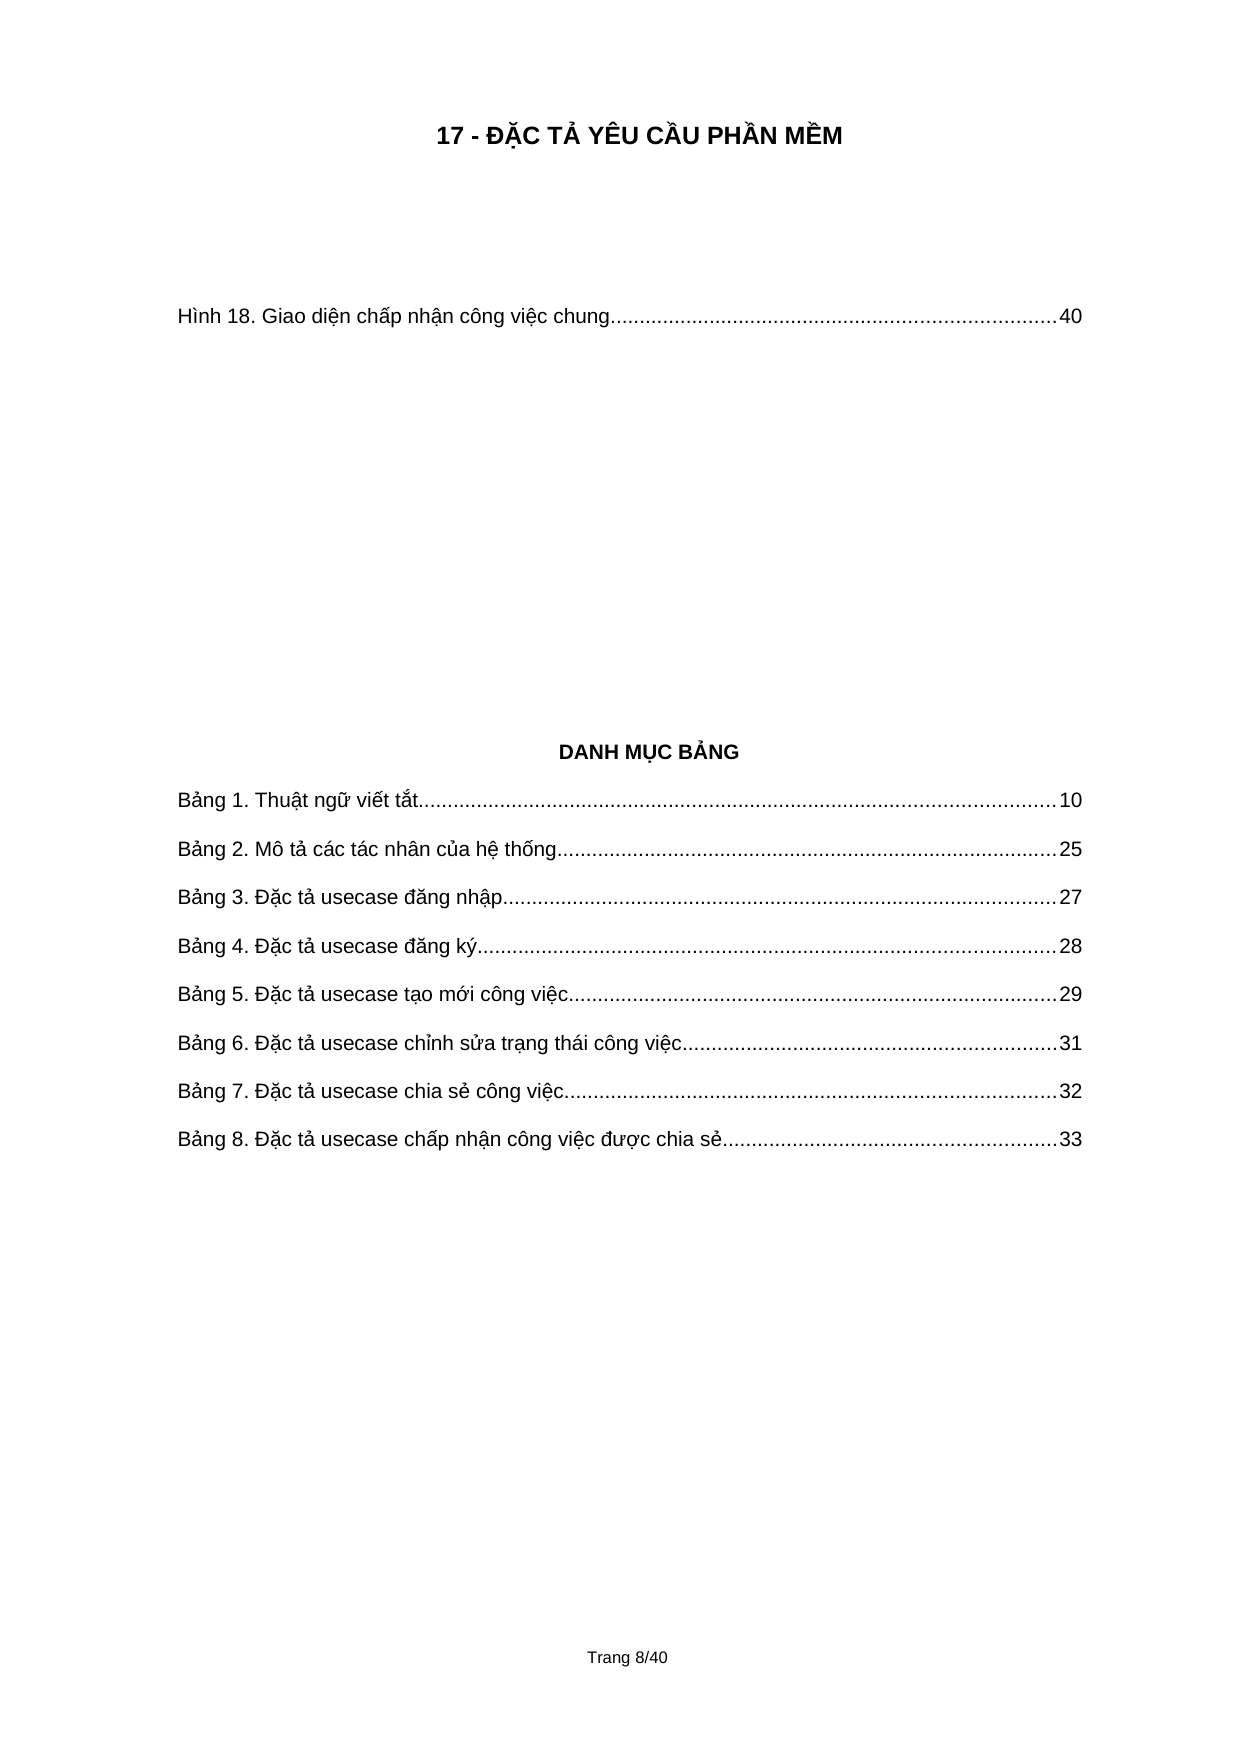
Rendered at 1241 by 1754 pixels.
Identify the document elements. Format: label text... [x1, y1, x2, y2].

text Hình 18. Giao diện chấp nhận công việc chung 40 [177, 304, 1083, 328]
text Bảng 6. Đặc tả usecase chỉnh sửa trạng thái công việc 31 [177, 1030, 1083, 1054]
text Bảng 2. Mô tả các tác nhân của hệ thống 25 [177, 837, 1083, 861]
text DANH MỤC BẢNG [215, 740, 1083, 764]
text Bảng 1. Thuật ngữ viết tắt 10 [177, 788, 1083, 812]
text Bảng 8. Đặc tả usecase chấp nhận công việc được chia sẻ 33 [177, 1127, 1083, 1151]
text Bảng 4. Đặc tả usecase đăng ký 28 [177, 933, 1083, 957]
text Bảng 7. Đặc tả usecase chia sẻ công việc 32 [177, 1079, 1083, 1103]
text Bảng 3. Đặc tả usecase đăng nhập 27 [177, 885, 1083, 909]
text Bảng 5. Đặc tả usecase tạo mới công việc 29 [177, 982, 1083, 1006]
